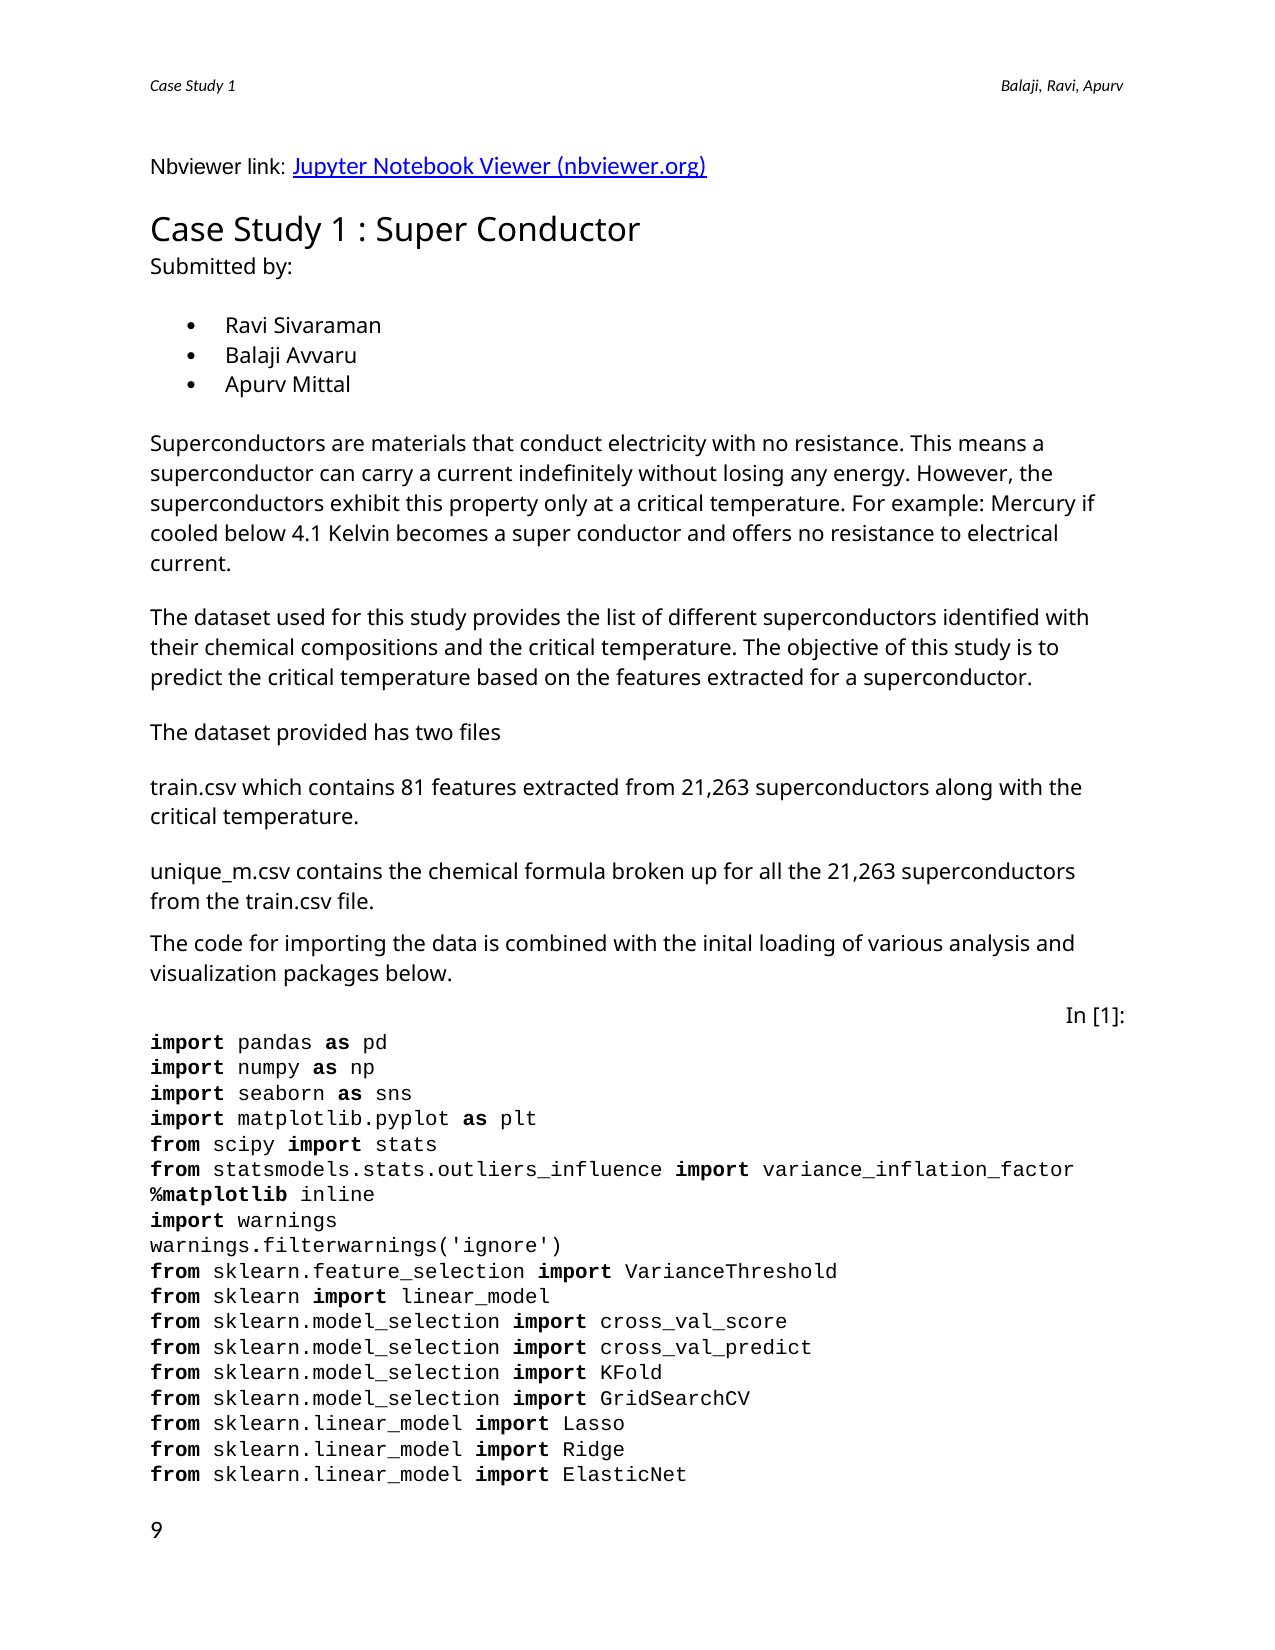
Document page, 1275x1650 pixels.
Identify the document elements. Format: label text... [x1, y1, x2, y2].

text from sklearn.linear_model import Ridge [150, 1437, 1125, 1462]
text Nbviewer link: Jupyter Notebook Viewer (nbviewer.org) [150, 150, 1125, 181]
text import pandas as pd [150, 1030, 1125, 1056]
text from sklearn.linear_model import Lasso [150, 1411, 1125, 1437]
text The dataset provided has two files [150, 717, 1125, 747]
text from sklearn.linear_model import ElasticNet [150, 1462, 1125, 1488]
text import seaborn as sns [150, 1081, 1125, 1106]
text Submitted by: [150, 251, 1125, 281]
text The code for importing the data is combined with the inital loading of various analysis and visualization packages below. [150, 928, 1125, 988]
text from scipy import stats [150, 1132, 1125, 1157]
text from sklearn.model_selection import cross_val_score [150, 1310, 1125, 1335]
text Superconductors are materials that conduct electricity with no resistance. This means a superconductor can carry a current indefinitely without losing any energy. However, the superconductors exhibit this property only at a critical temperature. For example: Mercury if cooled below 4.1 Kelvin becomes a super conductor and offers no resistance to electrical current. [150, 428, 1125, 577]
text The dataset used for this study provides the list of different superconductors identified with their chemical compositions and the critical temperature. The objective of this study is to predict the critical temperature based on the features extracted for a superconductor. [150, 602, 1125, 692]
text In [1]: [150, 1000, 1125, 1030]
text import numpy as np [150, 1056, 1125, 1081]
text import warnings [150, 1208, 1125, 1233]
list Ravi Sivaraman [187, 310, 1125, 340]
text warnings.filterwarnings('ignore') [150, 1233, 1125, 1259]
text train.csv which contains 81 features extracted from 21,263 superconductors along with the critical temperature. [150, 772, 1125, 831]
list Apurv Mittal [187, 369, 1125, 399]
text unique_m.csv contains the chemical formula broken up for all the 21,263 superconductors from the train.csv file. [150, 856, 1125, 916]
text from sklearn.feature_selection import VarianceThreshold [150, 1259, 1125, 1284]
text from statsmodels.stats.outliers_influence import variance_inflation_factor [150, 1157, 1125, 1183]
text from sklearn import linear_model [150, 1284, 1125, 1310]
subtitle Case Study 1 : Super Conductor [150, 206, 1125, 251]
text %matplotlib inline [150, 1183, 1125, 1208]
text from sklearn.model_selection import GridSearchCV [150, 1386, 1125, 1411]
text from sklearn.model_selection import cross_val_predict [150, 1335, 1125, 1361]
text from sklearn.model_selection import KFold [150, 1361, 1125, 1386]
list Balaji Avvaru [187, 340, 1125, 369]
text import matplotlib.pyplot as plt [150, 1106, 1125, 1132]
